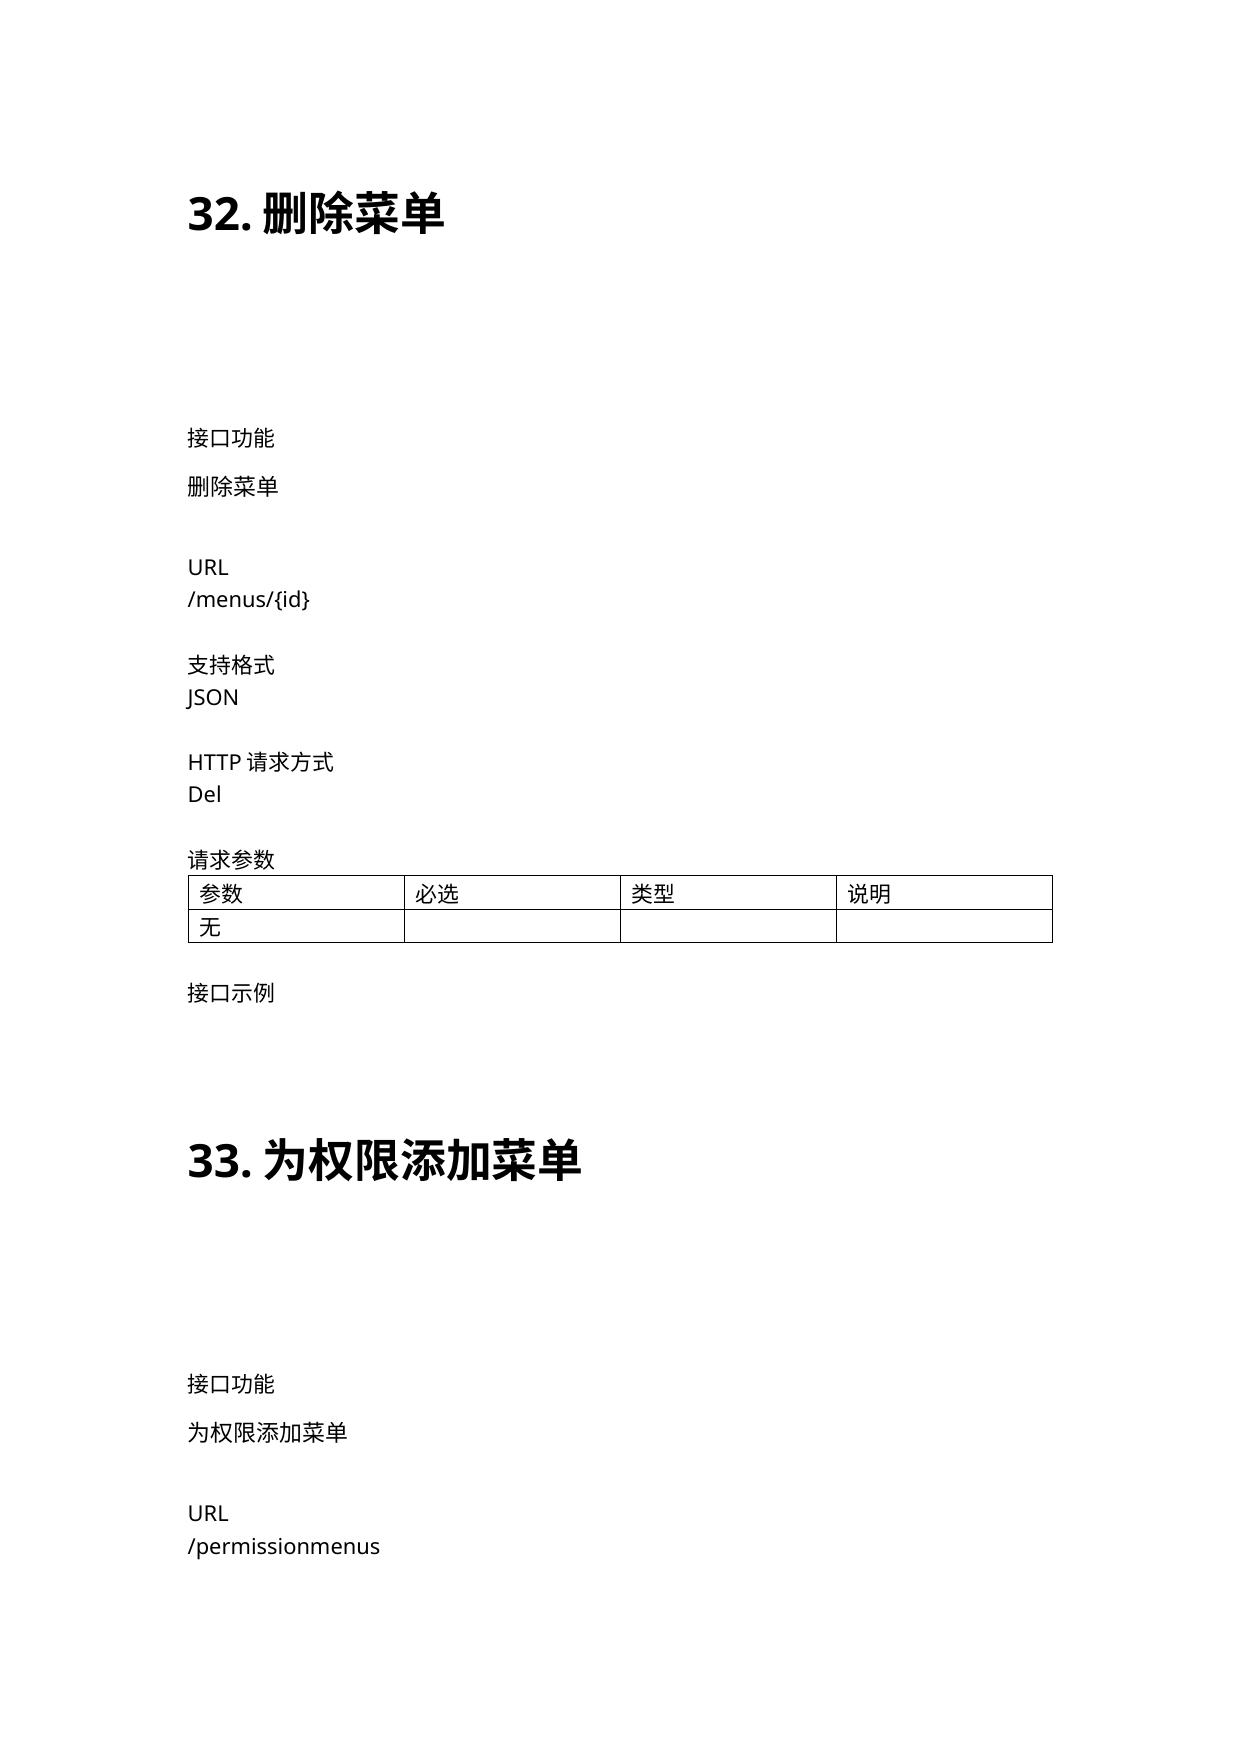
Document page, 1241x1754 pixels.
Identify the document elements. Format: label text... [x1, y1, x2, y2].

text JSON [187, 680, 1053, 713]
table_cell [621, 910, 836, 942]
table_header 说明 [837, 876, 1052, 909]
text 接口示例 [187, 976, 1053, 1008]
text Del [187, 778, 1053, 810]
text HTTP请求方式 [187, 745, 1053, 778]
text 请求参数 [187, 843, 1053, 875]
subtitle 删除菜单 [187, 162, 1053, 259]
text 为权限添加菜单 [187, 1399, 1053, 1464]
table_cell [405, 910, 620, 942]
table_header 类型 [621, 876, 836, 909]
text /menus/{id} [187, 583, 1053, 615]
subtitle 为权限添加菜单 [187, 1109, 1053, 1206]
table_cell 无 [189, 910, 404, 942]
text 接口功能 [187, 420, 1053, 453]
text URL [187, 550, 1053, 583]
table_cell [837, 910, 1052, 942]
table_header 必选 [405, 876, 620, 909]
text 接口功能 [187, 1367, 1053, 1399]
text 删除菜单 [187, 453, 1053, 518]
table_header 参数 [189, 876, 404, 909]
text URL [187, 1497, 1053, 1529]
text 支持格式 [187, 648, 1053, 680]
text /permissionmenus [187, 1529, 1053, 1562]
